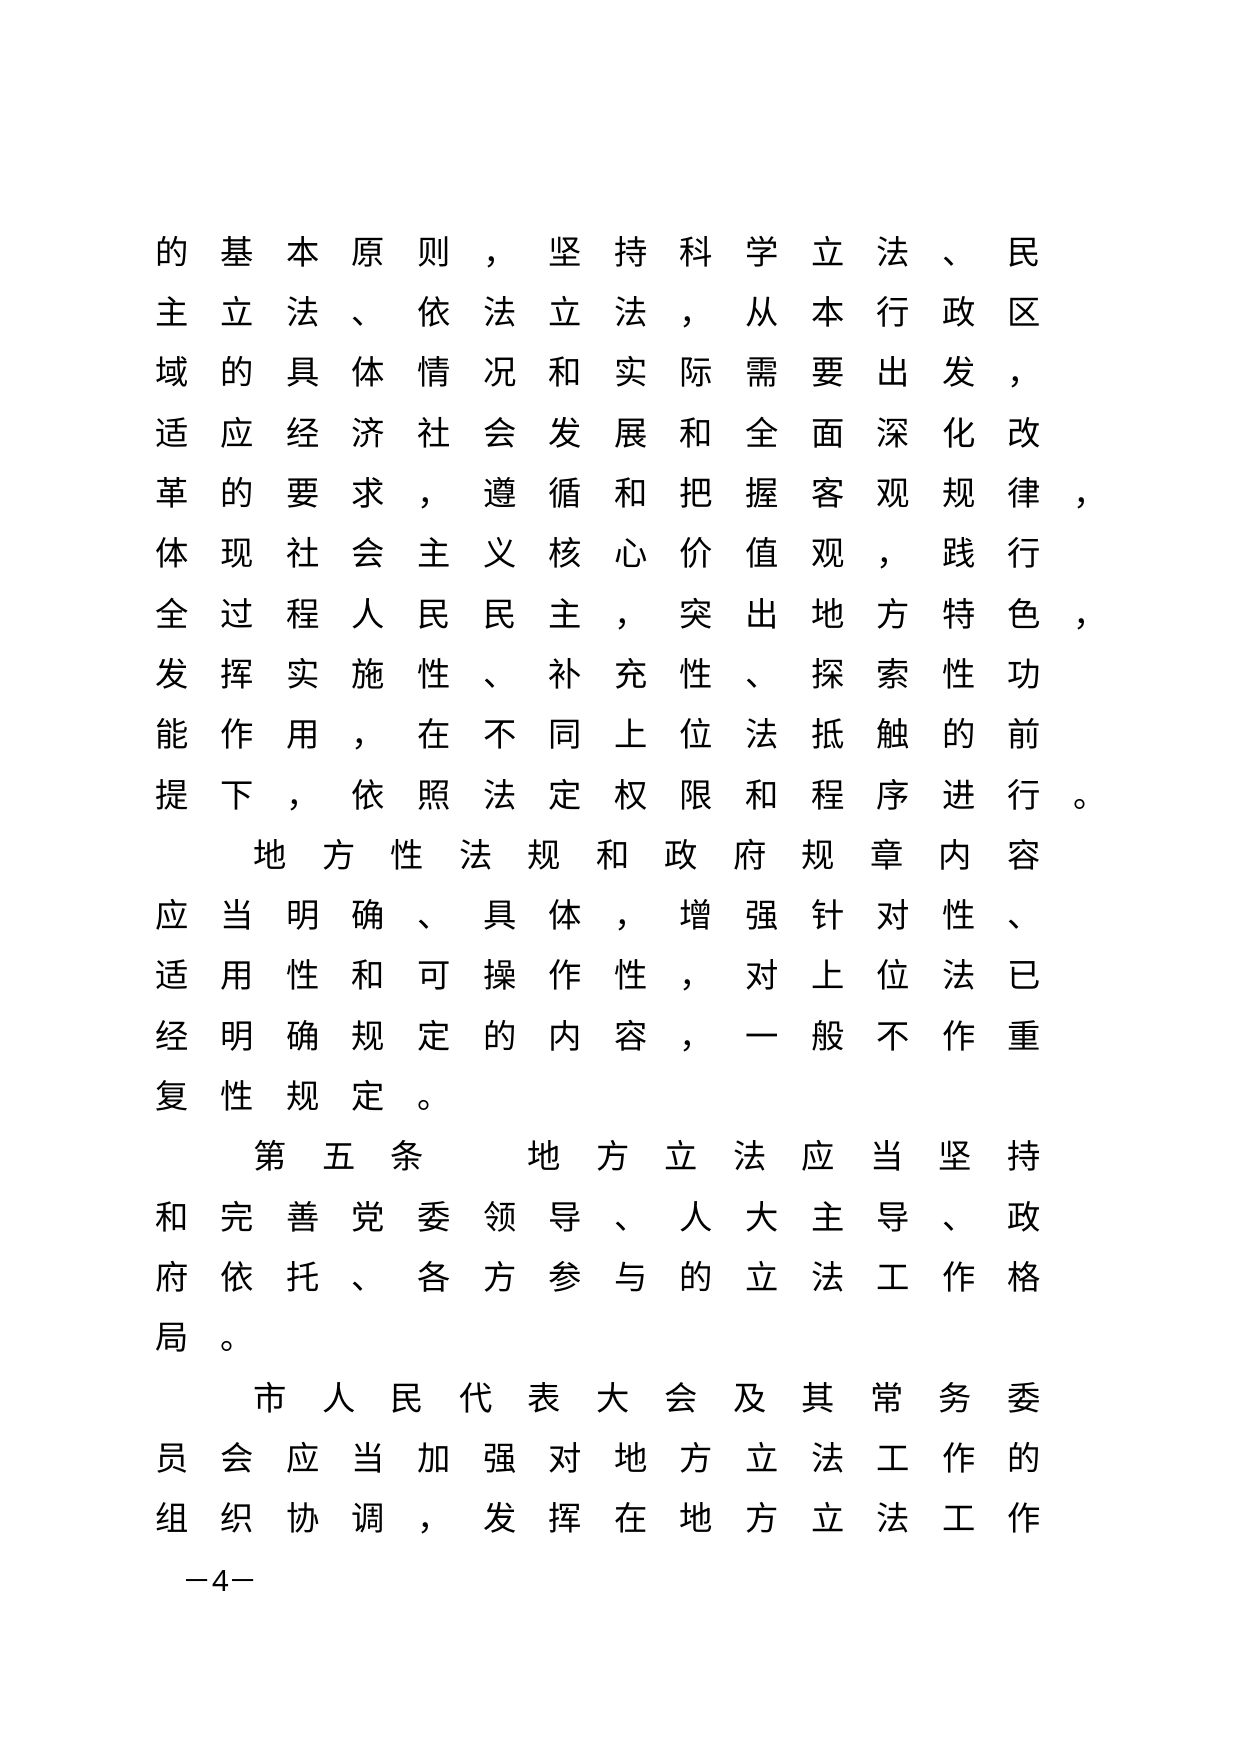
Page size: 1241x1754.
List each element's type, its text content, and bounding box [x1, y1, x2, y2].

text 第五条 地方立法应当坚持和完善党委领导、人大主导、政府依托、各方参与的立法工作格局。 [155, 1124, 1073, 1365]
text 地方性法规和政府规章内容应当明确、具体，增强针对性、适用性和可操作性，对上位法已经明确规定的内容，一般不作重复性规定。 [155, 823, 1073, 1124]
text 市人民代表大会及其常务委员会应当加强对地方立法工作的组织协调，发挥在地方立法工作中的主导作用。 [155, 1365, 1073, 1546]
